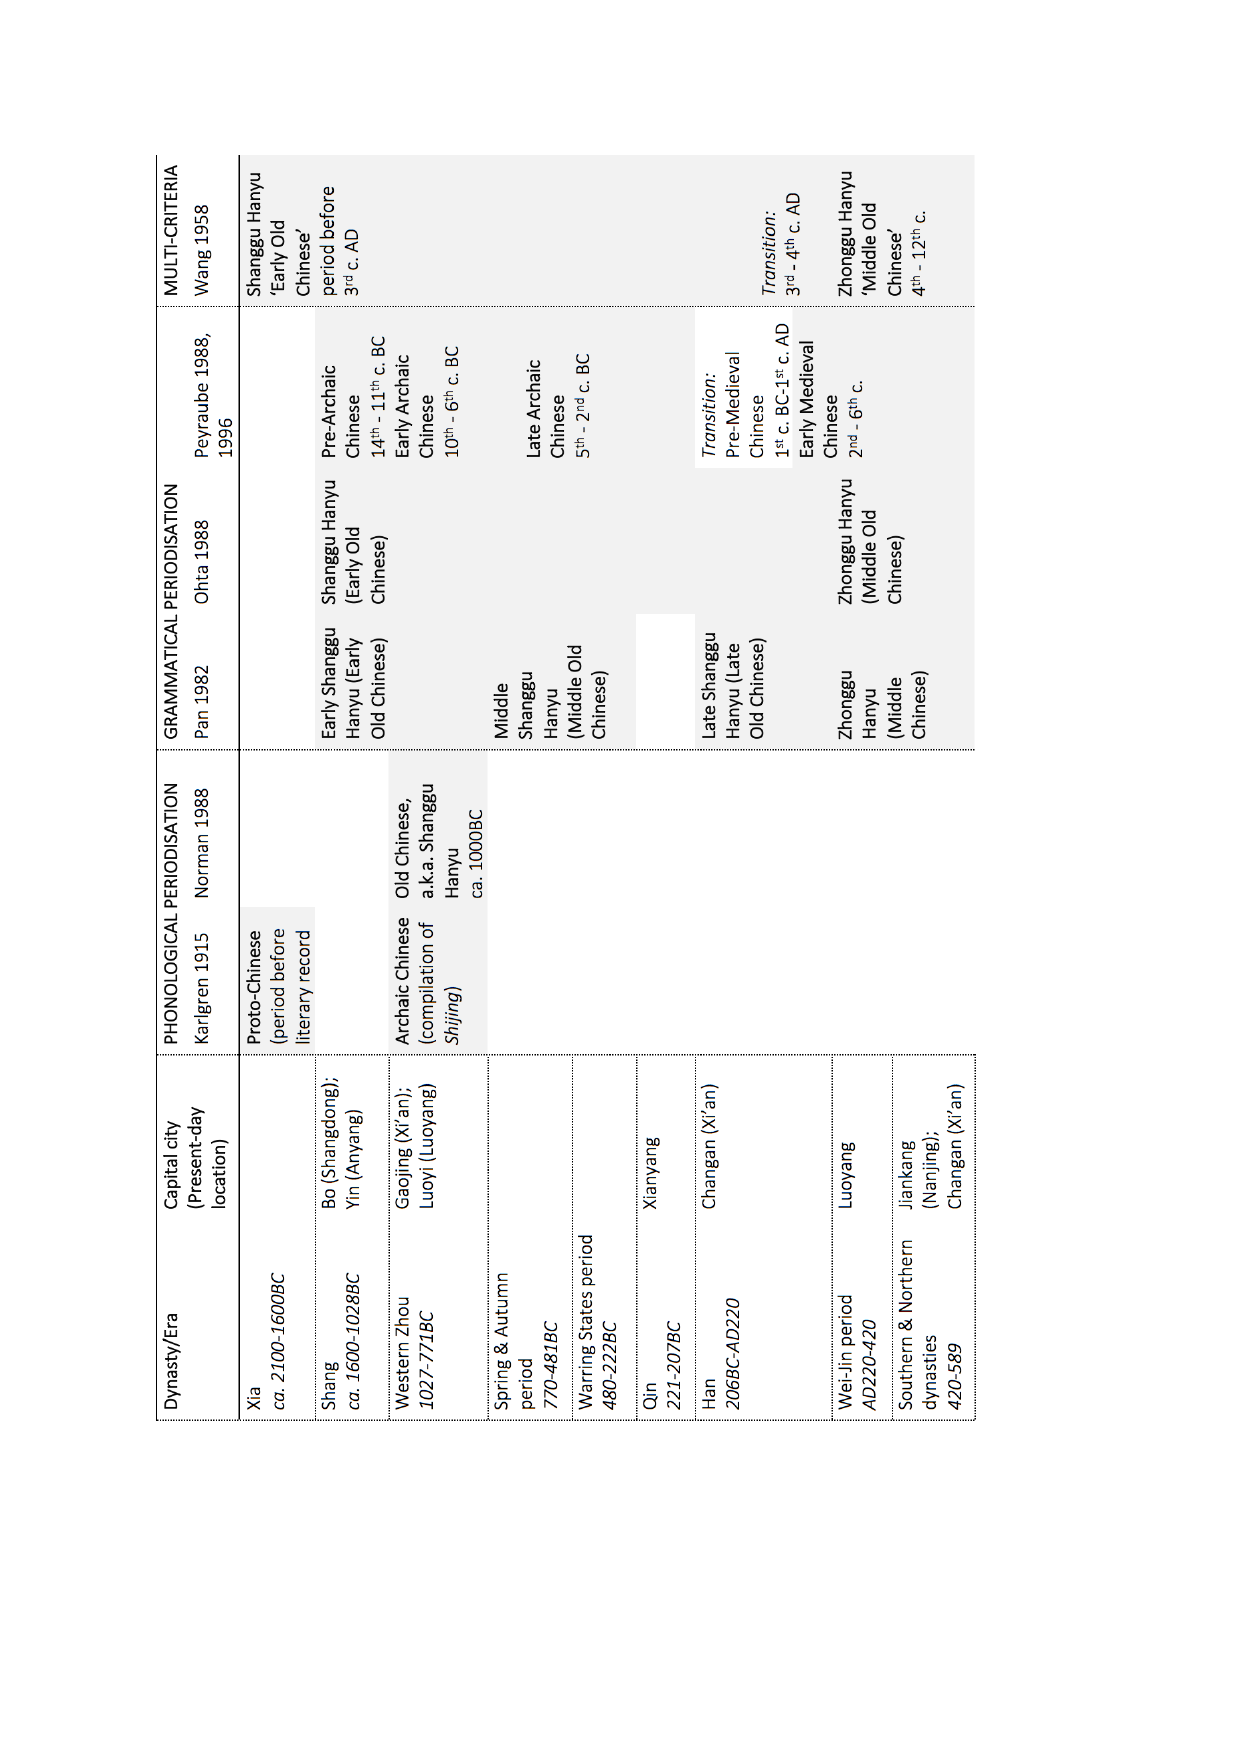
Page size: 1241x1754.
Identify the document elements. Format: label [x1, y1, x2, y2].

picture [150, 150, 977, 1426]
